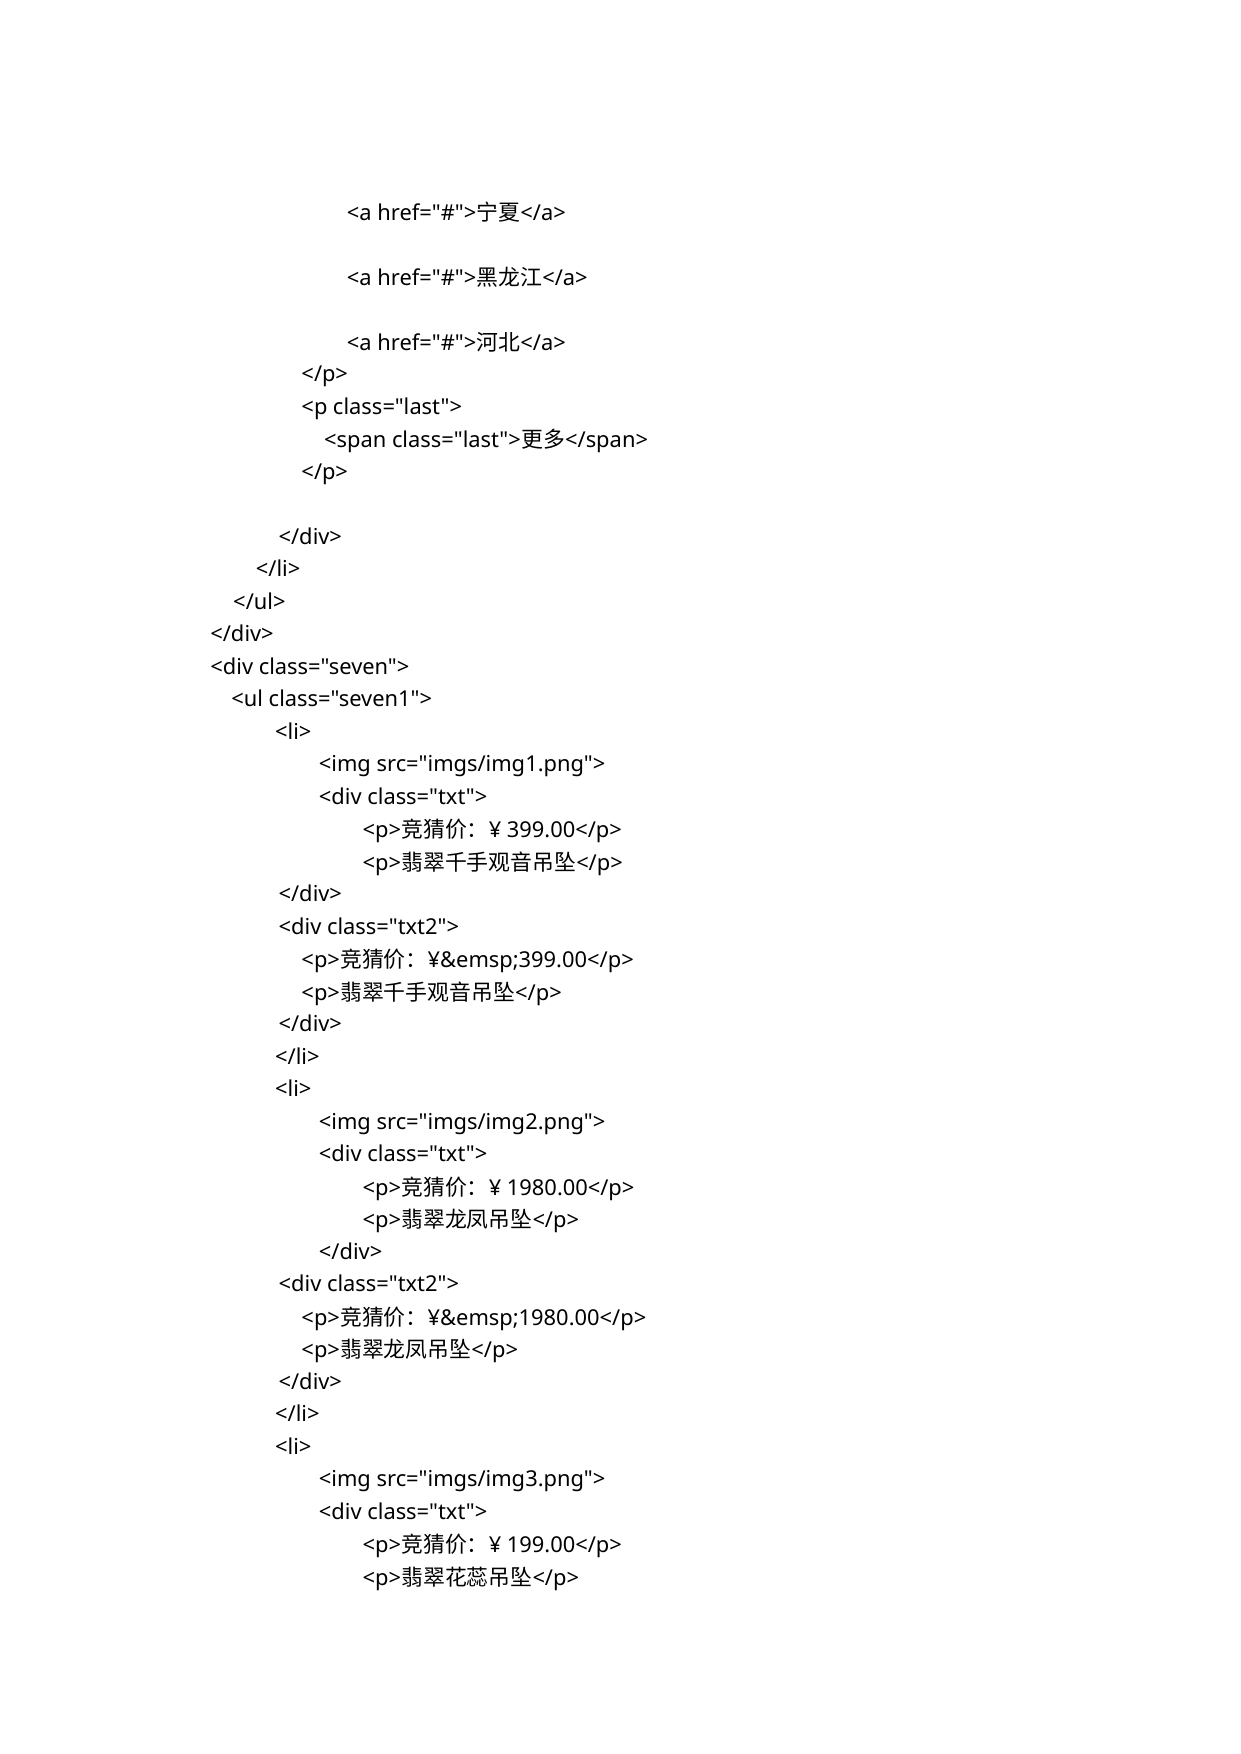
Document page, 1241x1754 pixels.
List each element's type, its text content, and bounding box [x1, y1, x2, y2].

text <div class="txt"> [187, 1137, 1053, 1169]
text </p> [187, 357, 1053, 389]
text </li> [187, 1397, 1053, 1429]
text <a href="#">宁夏</a> [187, 194, 1053, 227]
text </div> [187, 877, 1053, 909]
text <img src="imgs/img3.png"> [187, 1462, 1053, 1494]
text <p>翡翠龙凤吊坠</p> [187, 1202, 1053, 1234]
text </div> [187, 1234, 1053, 1267]
text <a href="#">黑龙江</a> [187, 259, 1053, 292]
text <p>翡翠龙凤吊坠</p> [187, 1332, 1053, 1364]
text <p>竞猜价：¥&emsp;1980.00</p> [187, 1299, 1053, 1332]
text </div> [187, 1364, 1053, 1397]
text <p>竞猜价：¥ 399.00</p> [187, 812, 1053, 844]
text <li> [187, 714, 1053, 747]
text </p> [187, 454, 1053, 487]
text <img src="imgs/img1.png"> [187, 747, 1053, 779]
text <p>翡翠花蕊吊坠</p> [187, 1559, 1053, 1592]
text </li> [187, 1039, 1053, 1072]
text <div class="txt"> [187, 779, 1053, 812]
text <p>翡翠千手观音吊坠</p> [187, 974, 1053, 1007]
text <a href="#">河北</a> [187, 324, 1053, 357]
text <span class="last">更多</span> [187, 422, 1053, 454]
text </div> [187, 617, 1053, 649]
text </ul> [187, 584, 1053, 617]
text <p>翡翠千手观音吊坠</p> [187, 844, 1053, 877]
text <div class="txt2"> [187, 909, 1053, 942]
text <p>竞猜价：¥ 199.00</p> [187, 1527, 1053, 1559]
text <div class="seven"> [187, 649, 1053, 682]
text <p>竞猜价：¥ 1980.00</p> [187, 1169, 1053, 1202]
text <li> [187, 1072, 1053, 1104]
text </li> [187, 552, 1053, 584]
text </div> [187, 1007, 1053, 1039]
text <li> [187, 1429, 1053, 1462]
text <img src="imgs/img2.png"> [187, 1104, 1053, 1137]
text <p class="last"> [187, 389, 1053, 422]
text </div> [187, 519, 1053, 552]
text <p>竞猜价：¥&emsp;399.00</p> [187, 942, 1053, 974]
text <ul class="seven1"> [187, 682, 1053, 714]
text <div class="txt2"> [187, 1267, 1053, 1299]
text <div class="txt"> [187, 1494, 1053, 1527]
